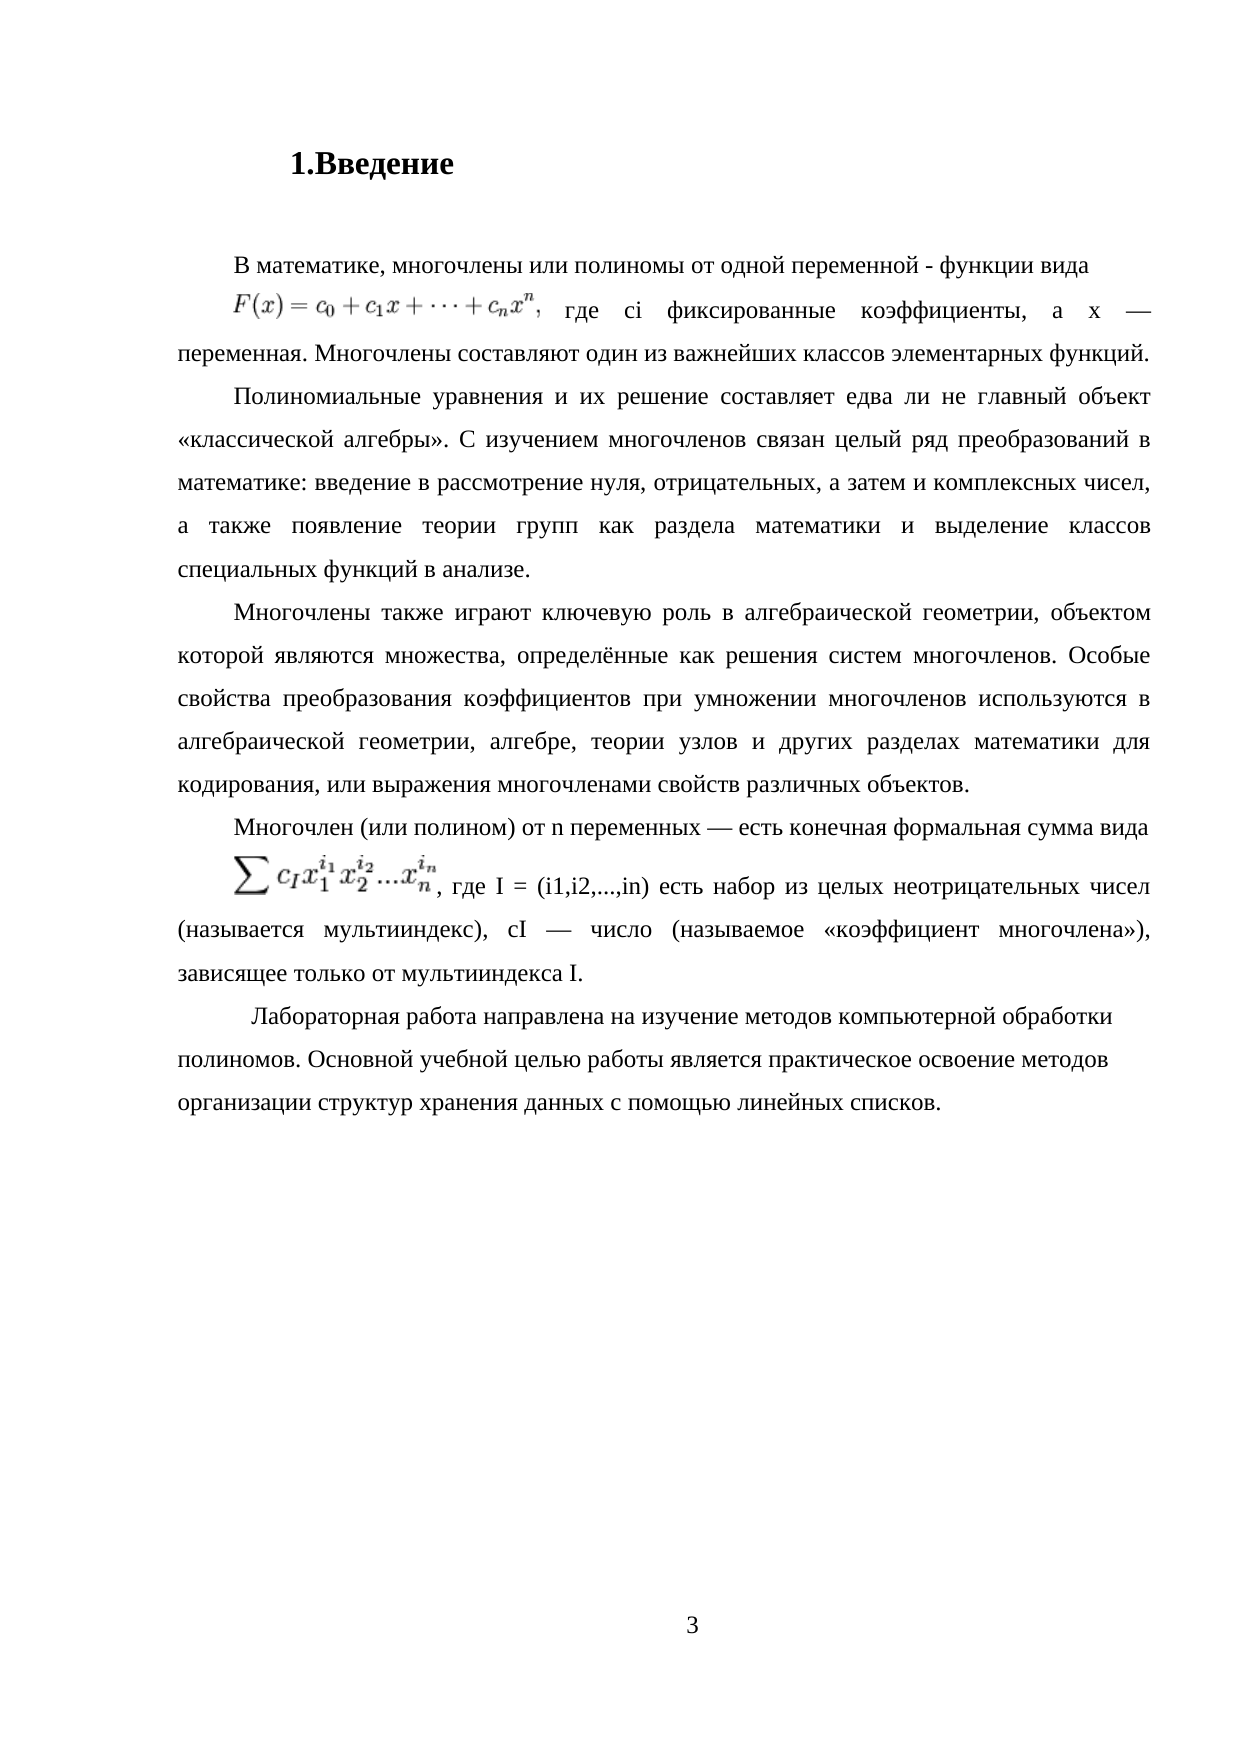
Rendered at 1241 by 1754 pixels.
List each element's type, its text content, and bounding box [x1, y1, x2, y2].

picture [233, 293, 540, 319]
text Лабораторная работа направлена на изучение методов компьютерной обработки полиномов. Основной учебной целью работы является практическое освоение методов организации структур хранения данных с помощью линейных списков. [177, 1001, 1152, 1116]
list где ci фиксированные коэффициенты, а x — переменная. Многочлены составляют один из важнейших классов элементарных функций. [177, 294, 1152, 367]
list Многочлен (или полином) от n переменных — есть конечная формальная сумма вида [177, 812, 1152, 841]
list В математике, многочлены или полиномы от одной переменной - функции вида [177, 251, 1152, 279]
subtitle 1.Введение [233, 143, 1152, 181]
list , где I = (i1,i2,...,in) есть набор из целых неотрицательных чисел (называется мультииндекс), cI — число (называемое «коэффициент многочлена»), зависящее только от мультииндекса I. [177, 856, 1152, 986]
list Многочлены также играют ключевую роль в алгебраической геометрии, объектом которой являются множества, определённые как решения систем многочленов. Особые свойства преобразования коэффициентов при умножении многочленов используются в алгебраической геометрии, алгебре, теории узлов и других разделах математики для кодирования, или выражения многочленами свойств различных объектов. [177, 597, 1152, 798]
list Полиномиальные уравнения и их решение составляет едва ли не главный объект «классической алгебры». С изучением многочленов связан целый ряд преобразований в математике: введение в рассмотрение нуля, отрицательных, а затем и комплексных чисел, а также появление теории групп как раздела математики и выделение классов специальных функций в анализе. [177, 381, 1152, 582]
picture [233, 855, 437, 895]
